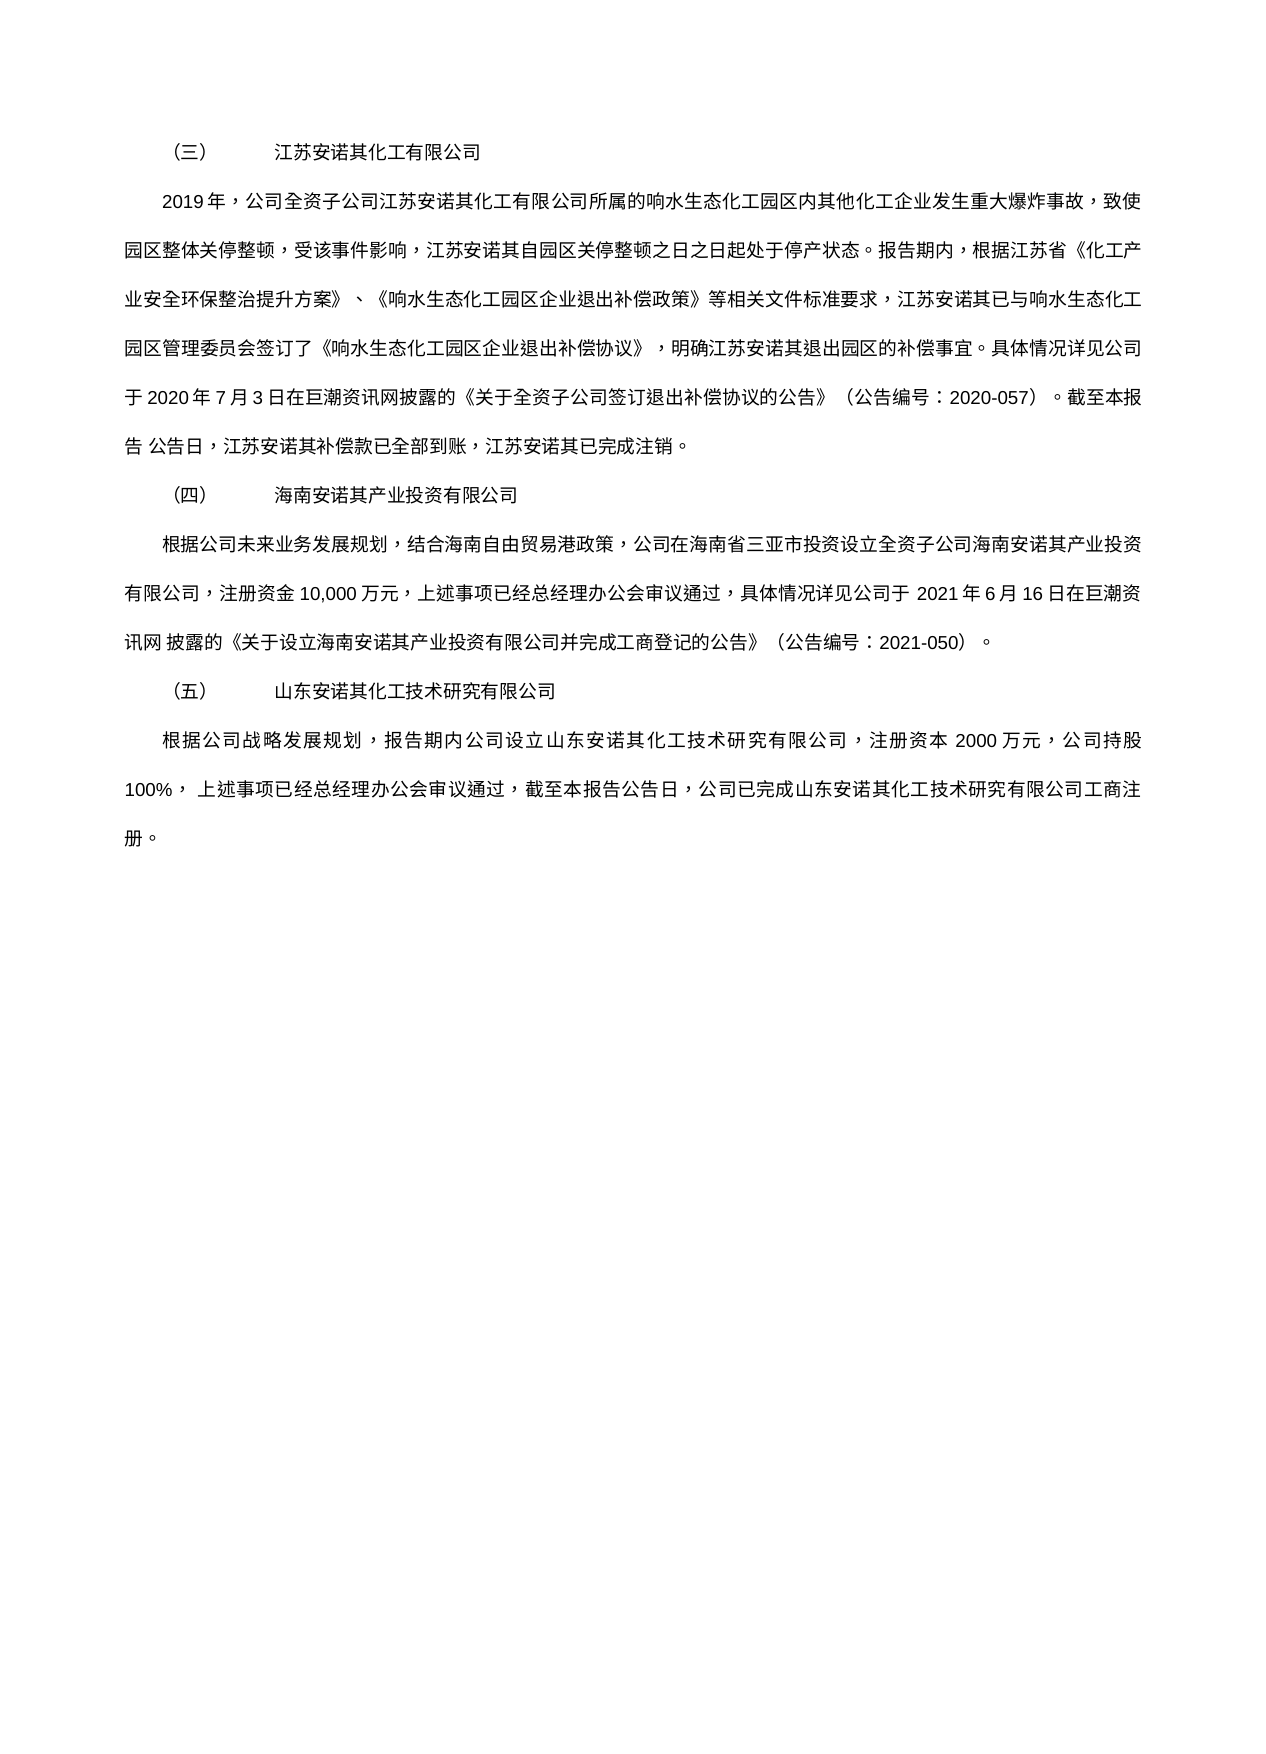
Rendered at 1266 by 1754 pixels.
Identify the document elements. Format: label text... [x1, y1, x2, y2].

text 根据公司未来业务发展规划，结合海南自由贸易港政策，公司在海南省三亚市投资设立全资子公司海南安诺其产业投资 有限公司，注册资金10,000万元，上述事项已经总经理办公会审议通过，具体情况详见公司于2021年6月16日在巨潮资讯网 披露的《关于设立海南安诺其产业投资有限公司并完成工商登记的公告》（公告编号：2021-050）。 [124, 512, 1142, 659]
text （三） 江苏安诺其化工有限公司 [124, 120, 1142, 169]
text （五） 山东安诺其化工技术研究有限公司 [124, 659, 1142, 708]
text 2019年，公司全资子公司江苏安诺其化工有限公司所属的响水生态化工园区内其他化工企业发生重大爆炸事故，致使 园区整体关停整顿，受该事件影响，江苏安诺其自园区关停整顿之日之日起处于停产状态。报告期内，根据江苏省《化工产 业安全环保整治提升方案》、《响水生态化工园区企业退出补偿政策》等相关文件标准要求，江苏安诺其已与响水生态化工 园区管理委员会签订了《响水生态化工园区企业退出补偿协议》，明确江苏安诺其退出园区的补偿事宜。具体情况详见公司 于2020年7月3日在巨潮资讯网披露的《关于全资子公司签订退出补偿协议的公告》（公告编号：2020-057）。截至本报告 公告日，江苏安诺其补偿款已全部到账，江苏安诺其已完成注销。 [124, 169, 1142, 463]
text 根据公司战略发展规划，报告期内公司设立山东安诺其化工技术研究有限公司，注册资本2000万元，公司持股100%， 上述事项已经总经理办公会审议通过，截至本报告公告日，公司已完成山东安诺其化工技术研究有限公司工商注册。 [124, 708, 1142, 855]
text （四） 海南安诺其产业投资有限公司 [124, 463, 1142, 512]
